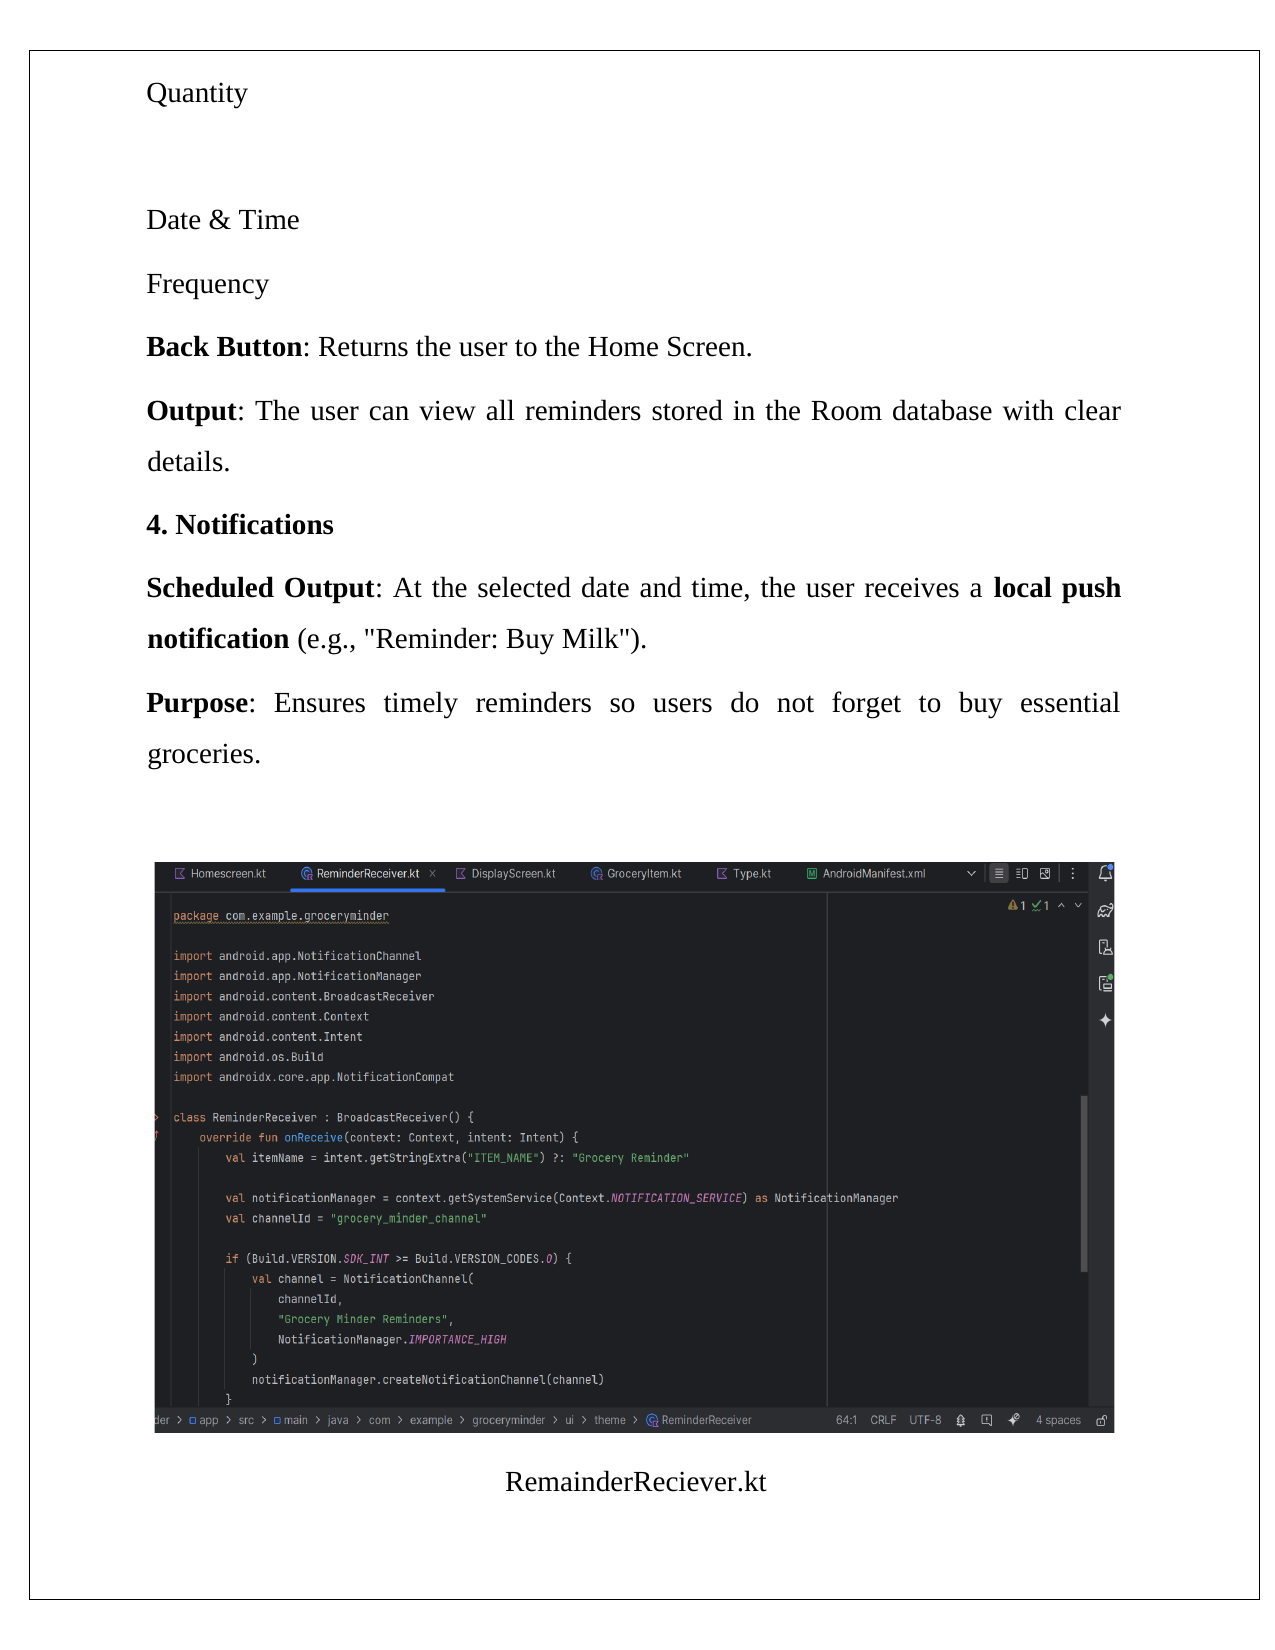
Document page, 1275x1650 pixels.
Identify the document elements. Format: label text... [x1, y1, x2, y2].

text Frequency [146, 266, 1122, 299]
text Quantity [146, 76, 1122, 109]
text Output: The user can view all reminders stored in the Room database with clear details. [146, 393, 1122, 477]
text 4. Notifications [146, 507, 1122, 541]
text Purpose: Ensures timely reminders so users do not forget to buy essential groceries. [146, 685, 1122, 769]
text Scheduled Output: At the selected date and time, the user receives a local push notification (e.g., "Reminder: Buy Milk"). [146, 571, 1122, 655]
text RemainderReciever.kt [150, 1464, 1122, 1498]
picture [154, 862, 1115, 1433]
text Date & Time [146, 202, 1122, 236]
text Back Button: Returns the user to the Home Screen. [146, 329, 1122, 363]
